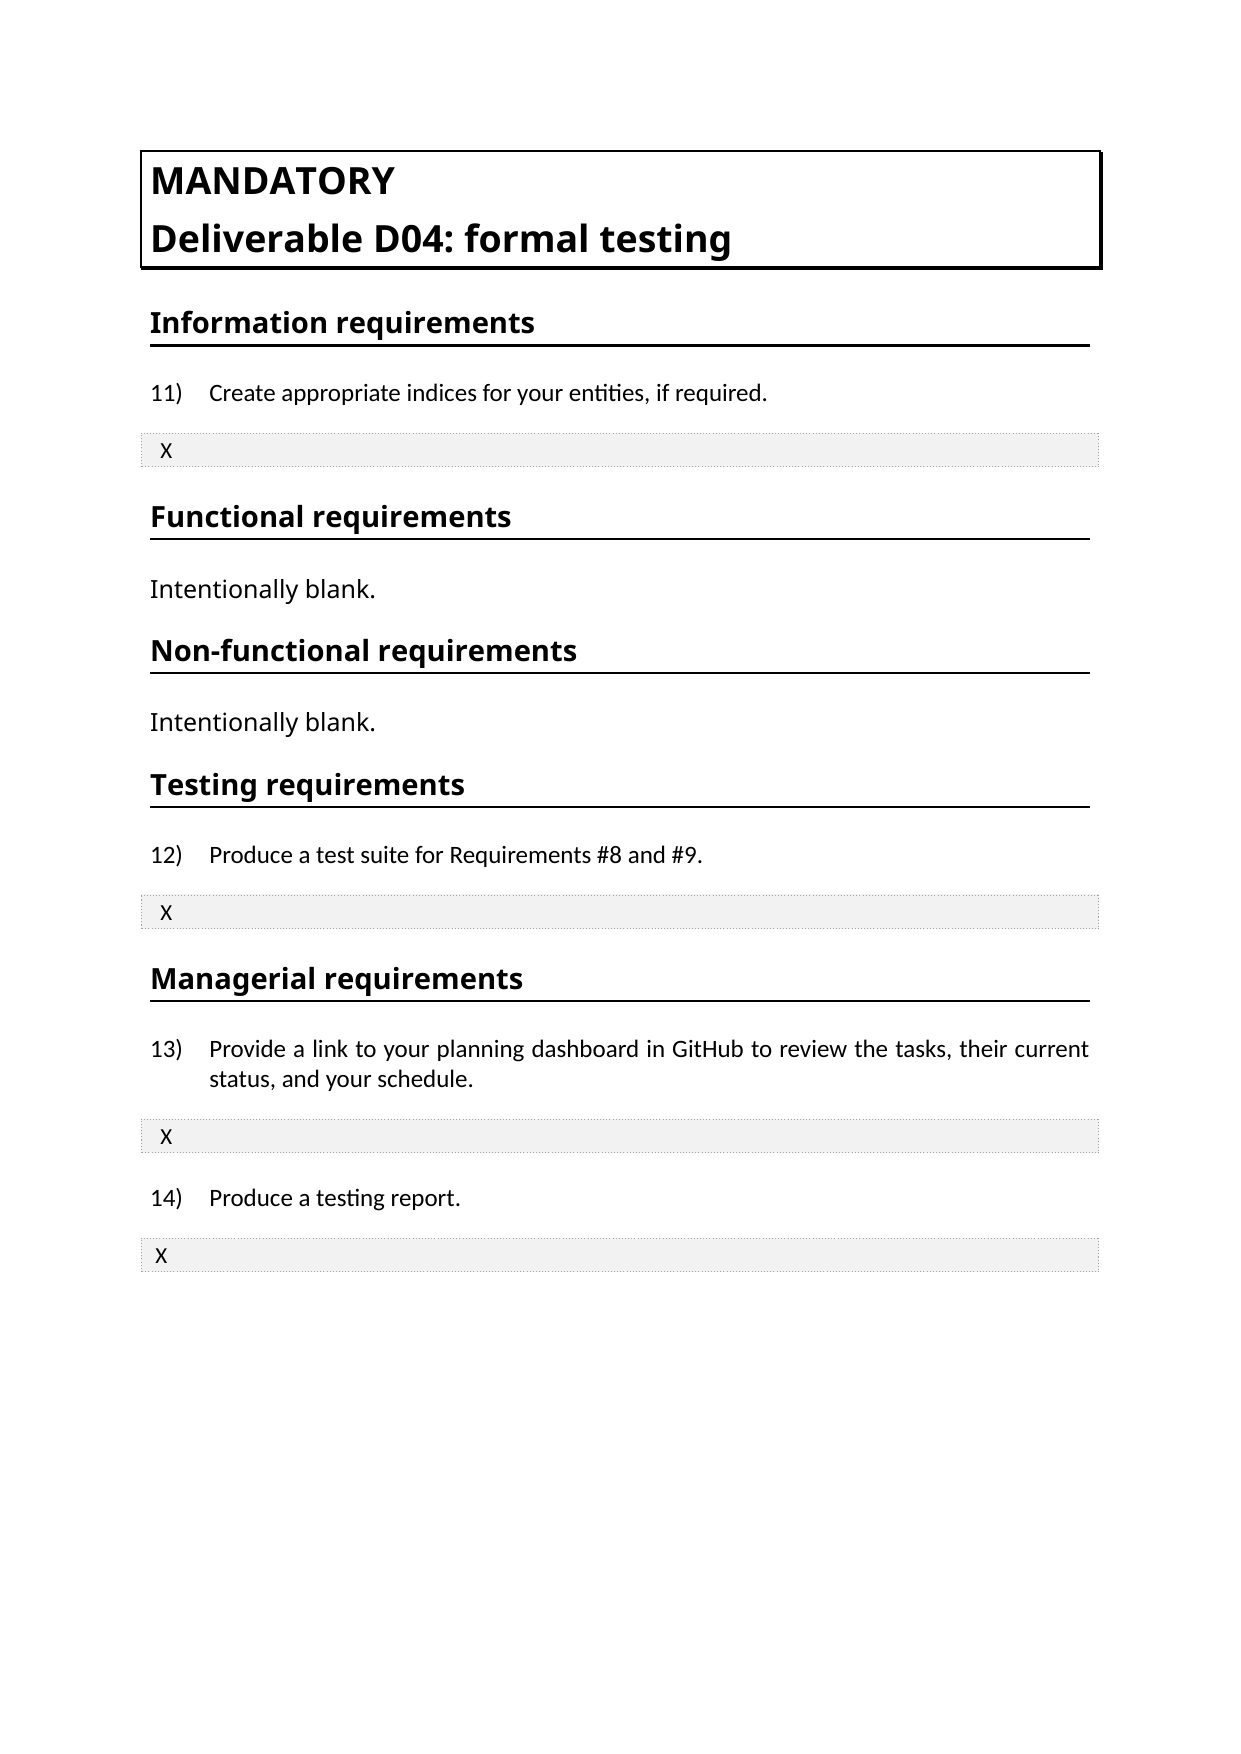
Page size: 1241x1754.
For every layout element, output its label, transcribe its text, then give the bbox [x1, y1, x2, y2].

text Provide a link to your planning dashboard in GitHub to review the tasks, their current status, and your schedule. [150, 1033, 1090, 1094]
text Intentionally blank. [150, 571, 1090, 605]
text Produce a test suite for Requirements #8 and #9. [150, 839, 1090, 869]
subtitle Non-functional requirements [150, 630, 1090, 672]
subtitle Managerial requirements [150, 958, 1090, 1000]
subtitle Testing requirements [150, 764, 1090, 806]
subtitle Functional requirements [150, 496, 1090, 538]
subtitle Information requirements [150, 303, 1090, 344]
subtitle MANDATORY Deliverable D04: formal testing [142, 152, 1099, 266]
text Intentionally blank. [150, 705, 1090, 739]
text Produce a testing report. [150, 1182, 1090, 1213]
text Create appropriate indices for your entities, if required. [150, 377, 1090, 408]
